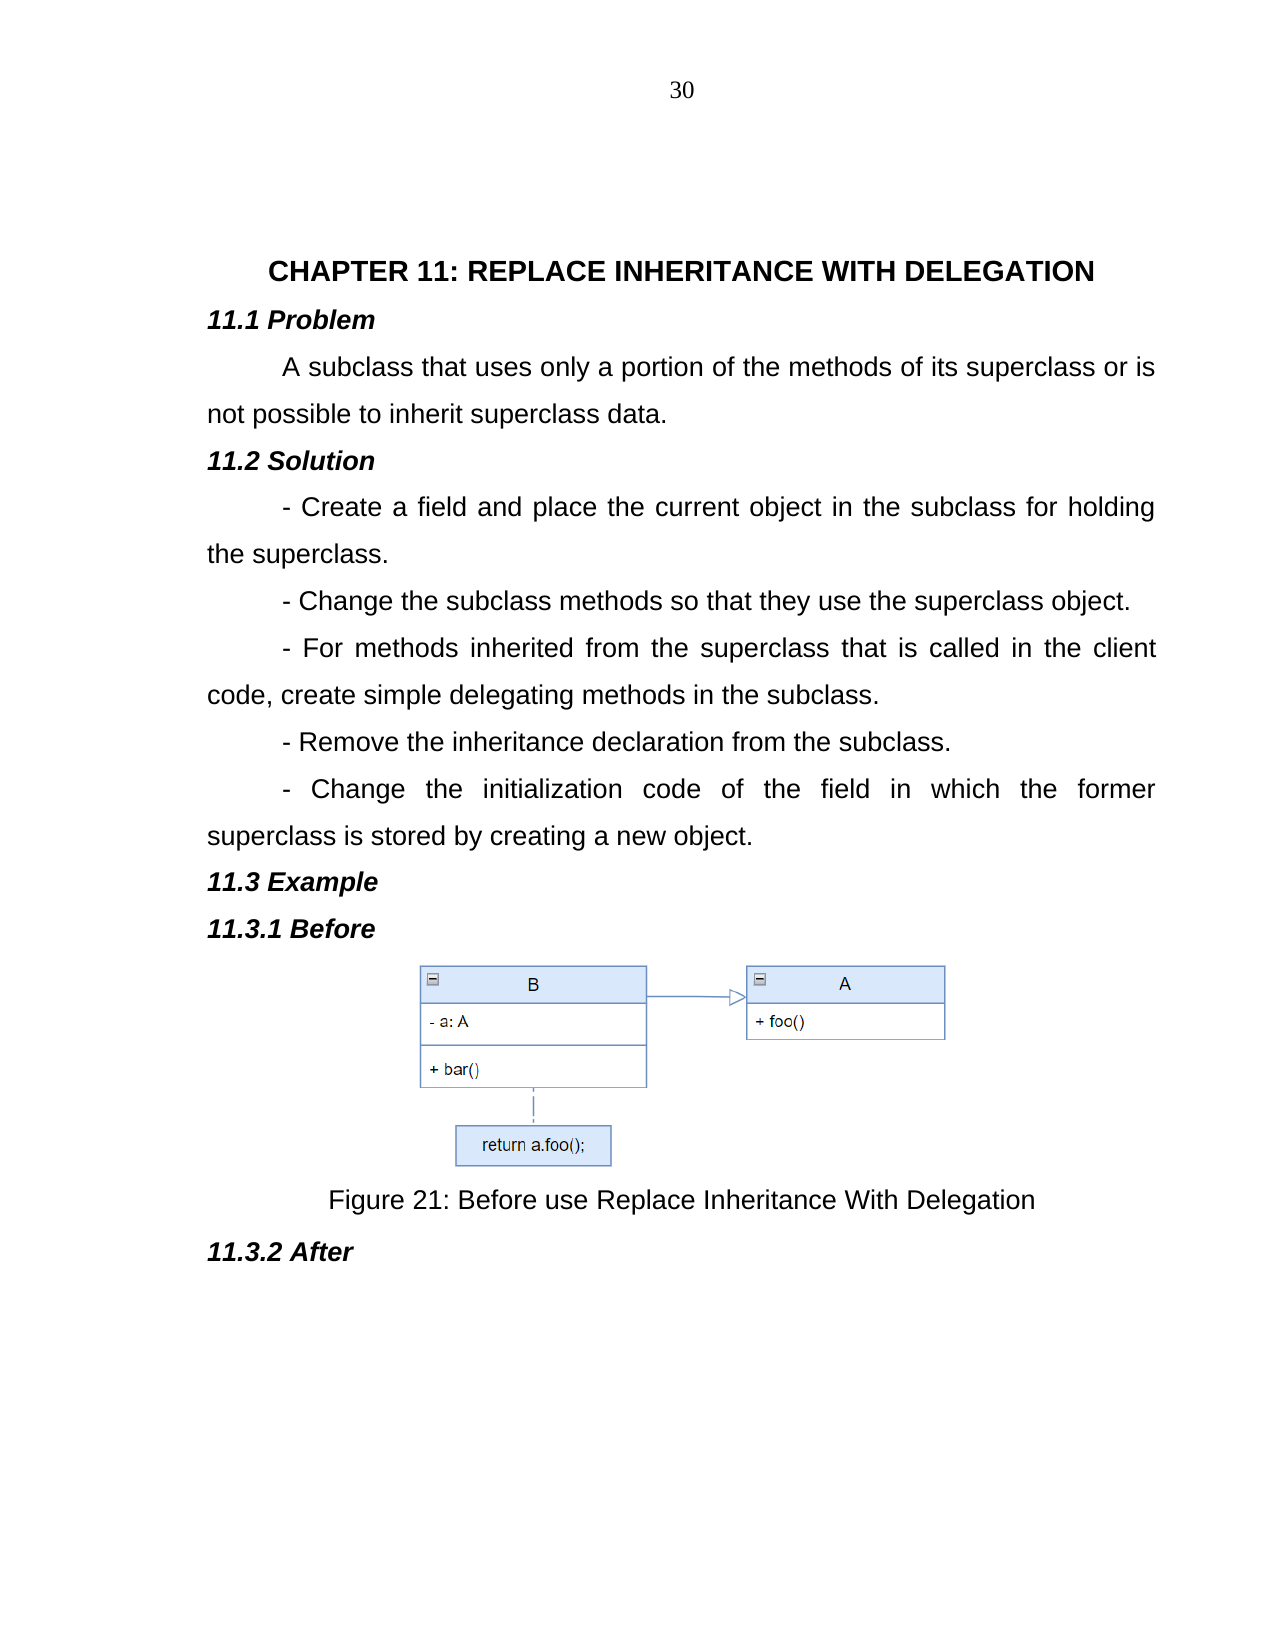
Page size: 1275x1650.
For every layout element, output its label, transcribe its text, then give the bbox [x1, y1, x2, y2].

text - Remove the inheritance declaration from the subclass. [207, 726, 1157, 757]
text 11.1 Problem [207, 304, 1157, 335]
text Figure 21: Before use Replace Inheritance With Delegation [207, 1184, 1157, 1215]
picture [415, 960, 949, 1168]
text - Change the initialization code of the field in which the former superclass is stored by creating a new object. [207, 773, 1157, 851]
text - Create a field and place the current object in the subclass for holding the superclass. [207, 491, 1157, 569]
text 11.3.1 Before [207, 913, 1157, 944]
text 11.3.2 After [207, 1236, 1157, 1267]
text 11.2 Solution [207, 444, 1157, 476]
text 11.3 Example [207, 866, 1157, 898]
text CHAPTER 11: REPLACE INHERITANCE WITH DELEGATION [207, 254, 1157, 287]
text - For methods inherited from the superclass that is called in the client code, create simple delegating methods in the subclass. [207, 632, 1157, 710]
text A subclass that uses only a portion of the methods of its superclass or is not possible to inherit superclass data. [207, 351, 1157, 429]
text - Change the subclass methods so that they use the superclass object. [207, 585, 1157, 616]
